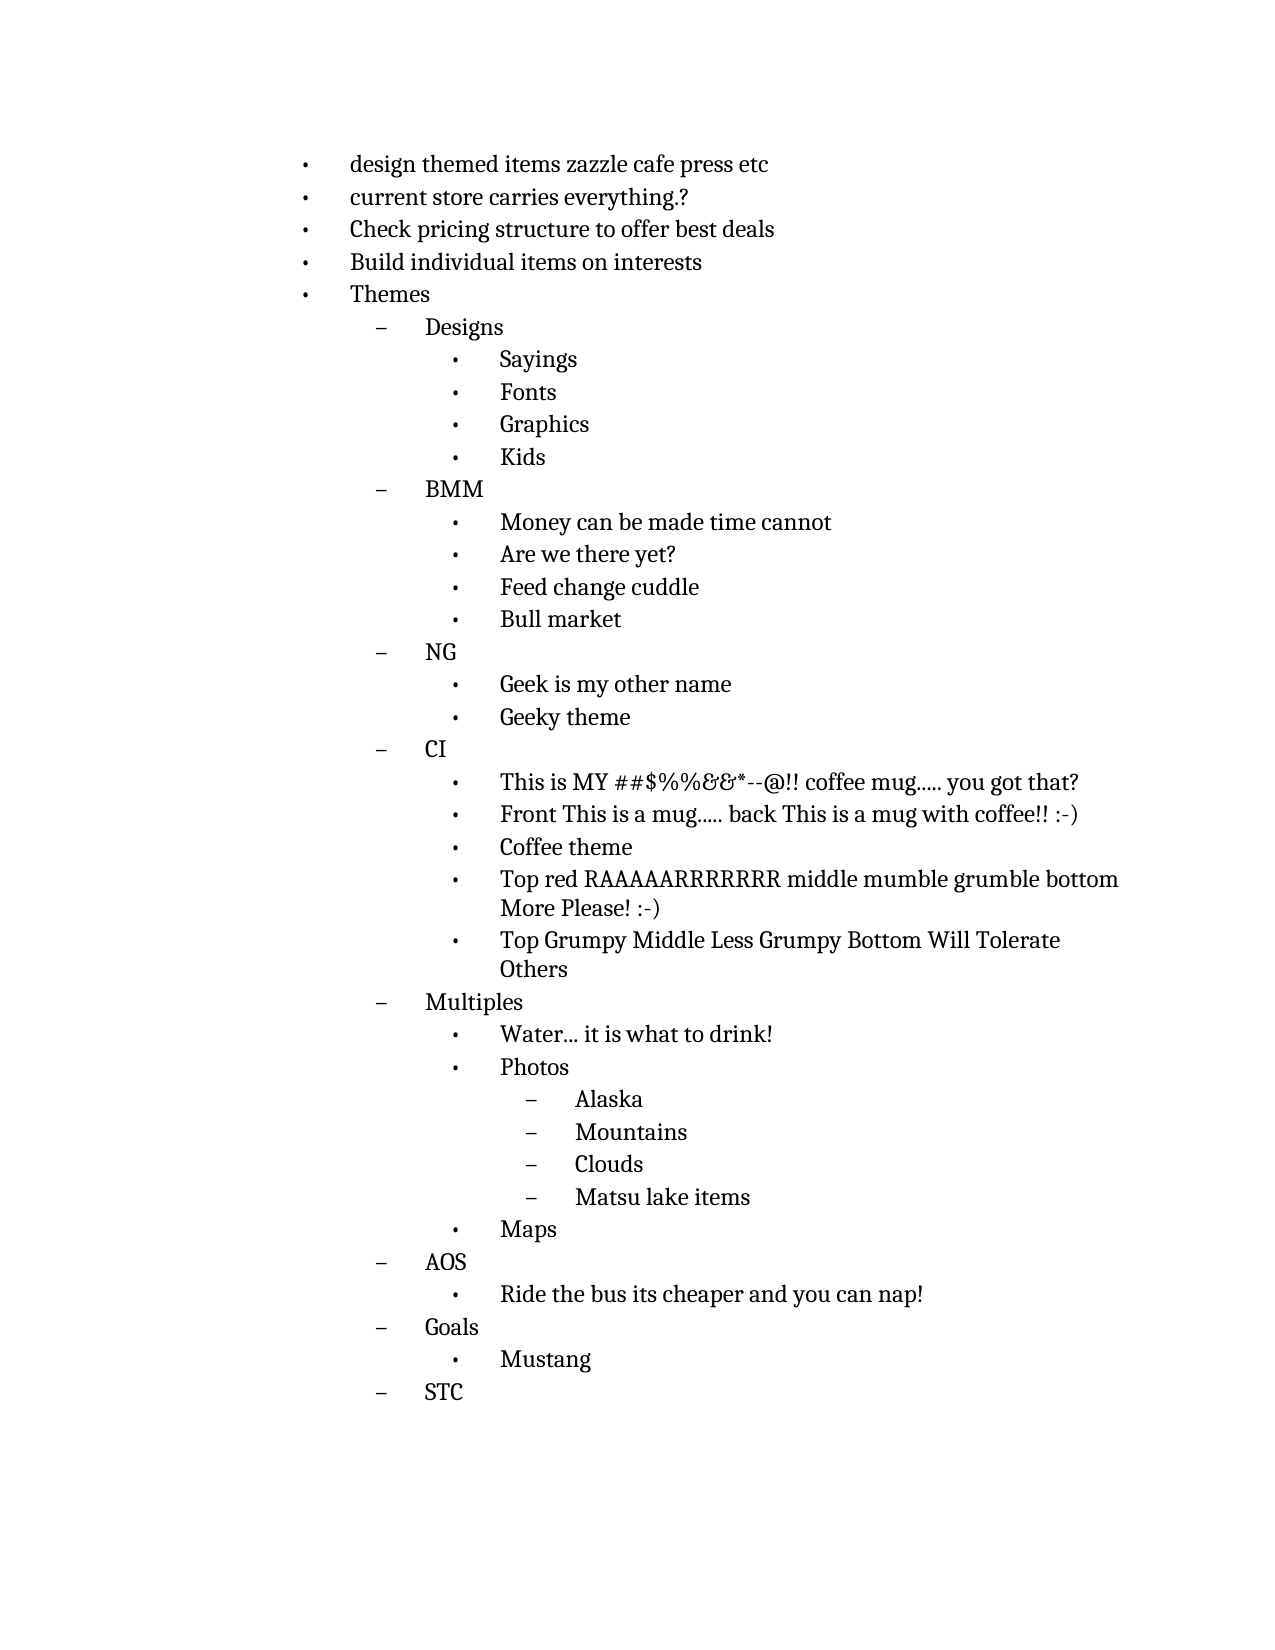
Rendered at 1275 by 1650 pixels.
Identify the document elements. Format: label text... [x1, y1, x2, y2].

list Coffee theme [450, 832, 1125, 861]
list Photos [450, 1052, 1125, 1081]
list Matsu lake items [525, 1182, 1125, 1211]
list Maps [450, 1215, 1125, 1244]
list STC [375, 1377, 1125, 1406]
list BMM [375, 475, 1125, 504]
list Graphics [450, 410, 1125, 439]
list Are we there yet? [450, 540, 1125, 569]
list Kids [450, 442, 1125, 471]
list Ride the bus its cheaper and you can nap! [450, 1280, 1125, 1309]
list Clouds [525, 1150, 1125, 1179]
list CI [375, 735, 1125, 764]
list current store carries everything.? [300, 182, 1125, 211]
list Geeky theme [450, 702, 1125, 731]
list Check pricing structure to offer best deals [300, 215, 1125, 244]
list Mustang [450, 1345, 1125, 1374]
list Designs [375, 312, 1125, 341]
list Build individual items on interests [300, 247, 1125, 276]
list Water... it is what to drink! [450, 1020, 1125, 1049]
list Front This is a mug..... back This is a mug with coffee!! :-) [450, 800, 1125, 829]
list design themed items zazzle cafe press etc [300, 150, 1125, 179]
list Fonts [450, 377, 1125, 406]
list This is MY ##$%%&&*--@!! coffee mug..... you got that? [450, 767, 1125, 796]
list Feed change cuddle [450, 572, 1125, 601]
list AOS [375, 1247, 1125, 1276]
list NG [375, 637, 1125, 666]
list Goals [375, 1312, 1125, 1341]
list Bull market [450, 605, 1125, 634]
list Top red RAAAAARRRRRRR middle mumble grumble bottom More Please! :-) [450, 865, 1125, 922]
list Top Grumpy Middle Less Grumpy Bottom Will Tolerate Others [450, 926, 1125, 984]
list Multiples [375, 987, 1125, 1016]
list Themes [300, 280, 1125, 309]
list Sayings [450, 345, 1125, 374]
list Alaska [525, 1085, 1125, 1114]
list Geek is my other name [450, 670, 1125, 699]
list Money can be made time cannot [450, 507, 1125, 536]
list Mountains [525, 1117, 1125, 1146]
